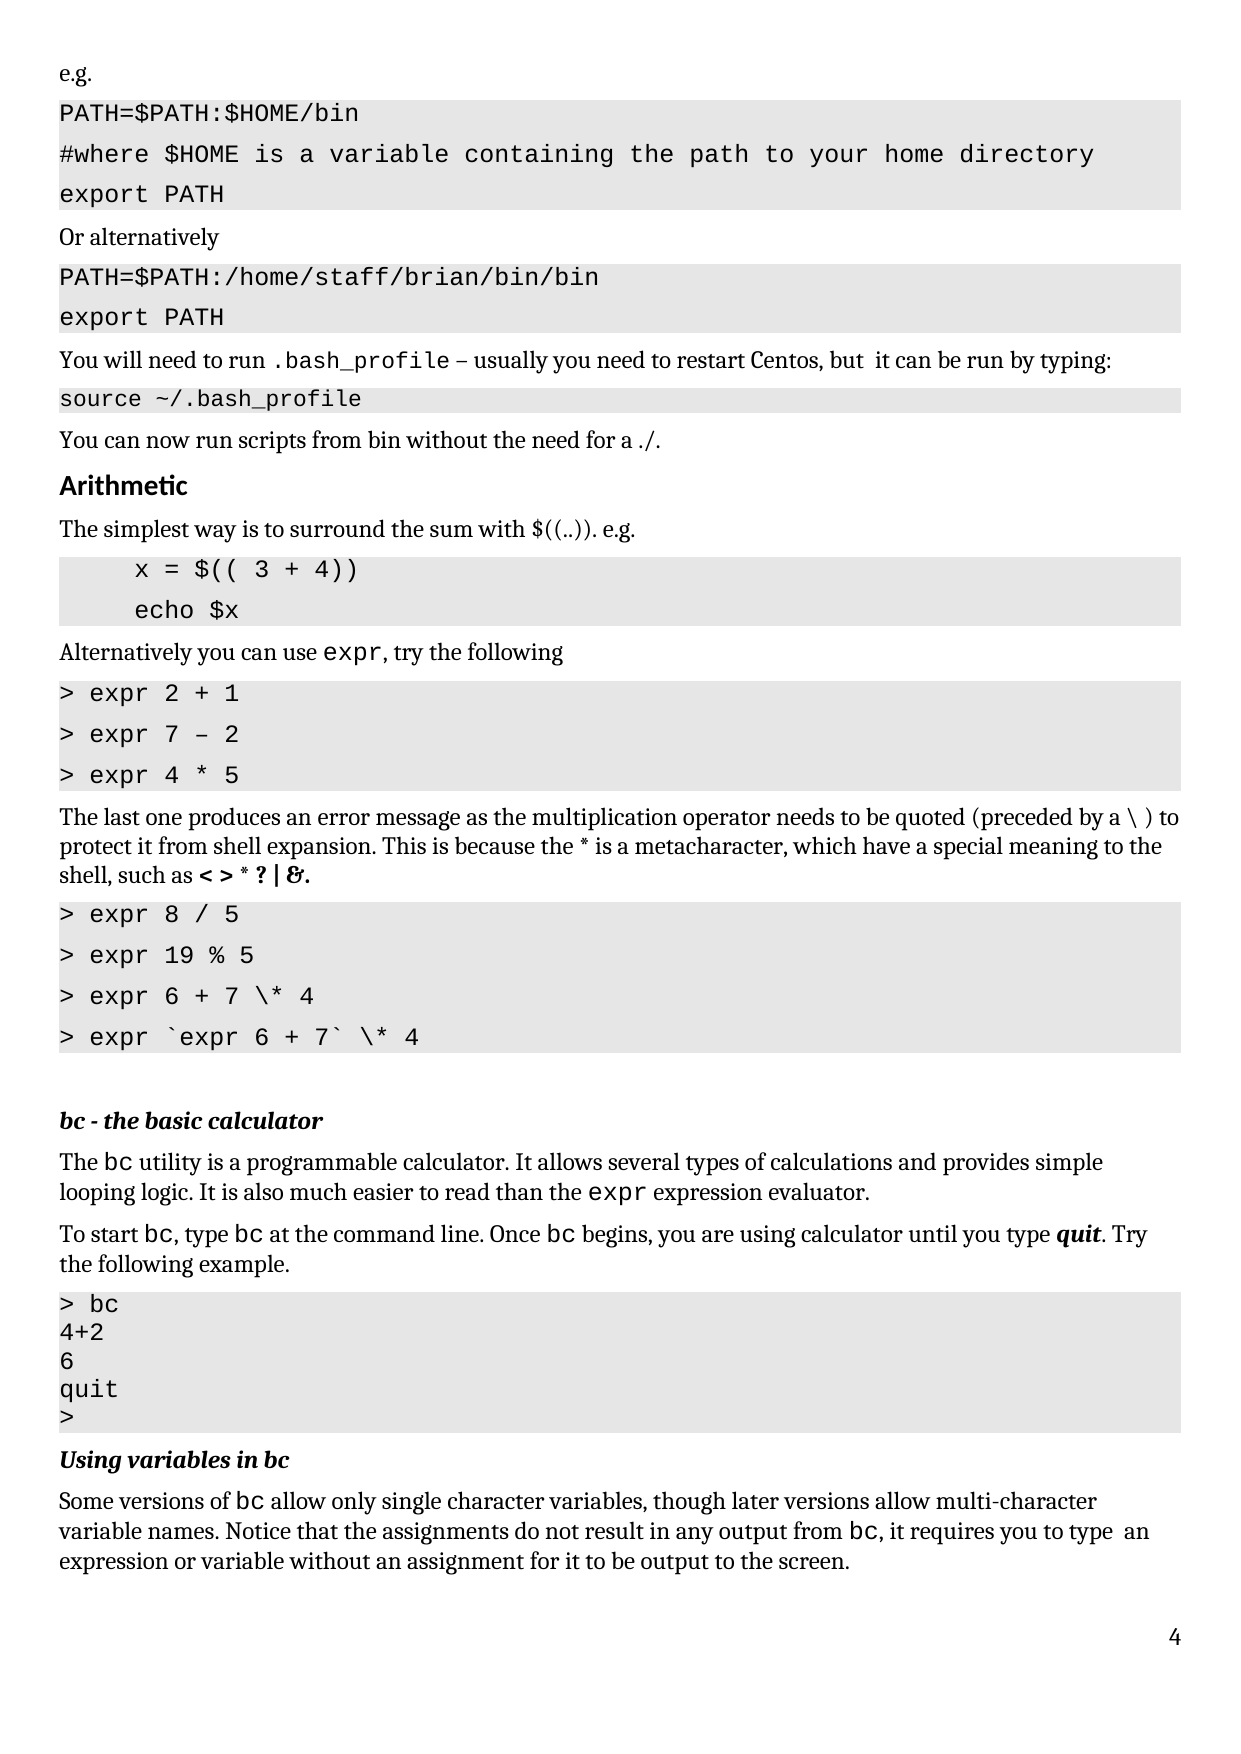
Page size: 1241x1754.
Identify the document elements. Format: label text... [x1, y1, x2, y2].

text > expr `expr 6 + 7` \* 4 [59, 1024, 1181, 1053]
text 6 [59, 1348, 1181, 1377]
text e.g. [59, 59, 1181, 88]
text export PATH [59, 182, 1181, 210]
text > expr 4 * 5 [59, 762, 1181, 791]
text x = $(( 3 + 4)) [59, 557, 1181, 585]
text PATH=$PATH:$HOME/bin [59, 100, 1181, 129]
text export PATH [59, 305, 1181, 333]
text > expr 8 / 5 [59, 902, 1181, 930]
text PATH=$PATH:/home/staff/brian/bin/bin [59, 264, 1181, 292]
text Or alternatively [59, 223, 1181, 252]
text The simplest way is to surround the sum with $((..)). e.g. [59, 515, 1181, 544]
text You can now run scripts from bin without the need for a ./. [59, 426, 1181, 455]
text > [59, 1405, 1181, 1433]
text > expr 19 % 5 [59, 943, 1181, 971]
text Some versions of bc allow only single character variables, though later versions allow multi-character variable names. Notice that the assignments do not result in any output from bc, it requires you to type an expression or variable without an assignment for it to be output to the screen. [59, 1487, 1181, 1576]
text echo $x [59, 597, 1181, 626]
text Alternatively you can use expr, try the following [59, 638, 1181, 668]
text > bc [59, 1292, 1181, 1320]
text Arithmetic [59, 467, 1181, 503]
text bc - the basic calculator [59, 1107, 1181, 1135]
text The last one produces an error message as the multiplication operator needs to be quoted (preceded by a \ ) to protect it from shell expansion. This is because the * is a metacharacter, which have a special meaning to the shell, such as < > * ? | &. [59, 803, 1181, 889]
text You will need to run .bash_profile – usually you need to restart Centos, but it can be run by typing: [59, 346, 1181, 375]
text > expr 7 – 2 [59, 722, 1181, 750]
text > expr 2 + 1 [59, 681, 1181, 709]
text To start bc, type bc at the command line. Once bc begins, you are using calculator until you type quit. Try the following example. [59, 1220, 1181, 1279]
text > expr 6 + 7 \* 4 [59, 984, 1181, 1012]
text source ~/.bash_profile [59, 388, 1181, 413]
text quit [59, 1377, 1181, 1405]
text Using variables in bc [59, 1446, 1181, 1474]
text 4+2 [59, 1320, 1181, 1348]
text The bc utility is a programmable calculator. It allows several types of calculations and provides simple looping logic. It is also much easier to read than the expr expression evaluator. [59, 1148, 1181, 1208]
text #where $HOME is a variable containing the path to your home directory [59, 141, 1181, 169]
